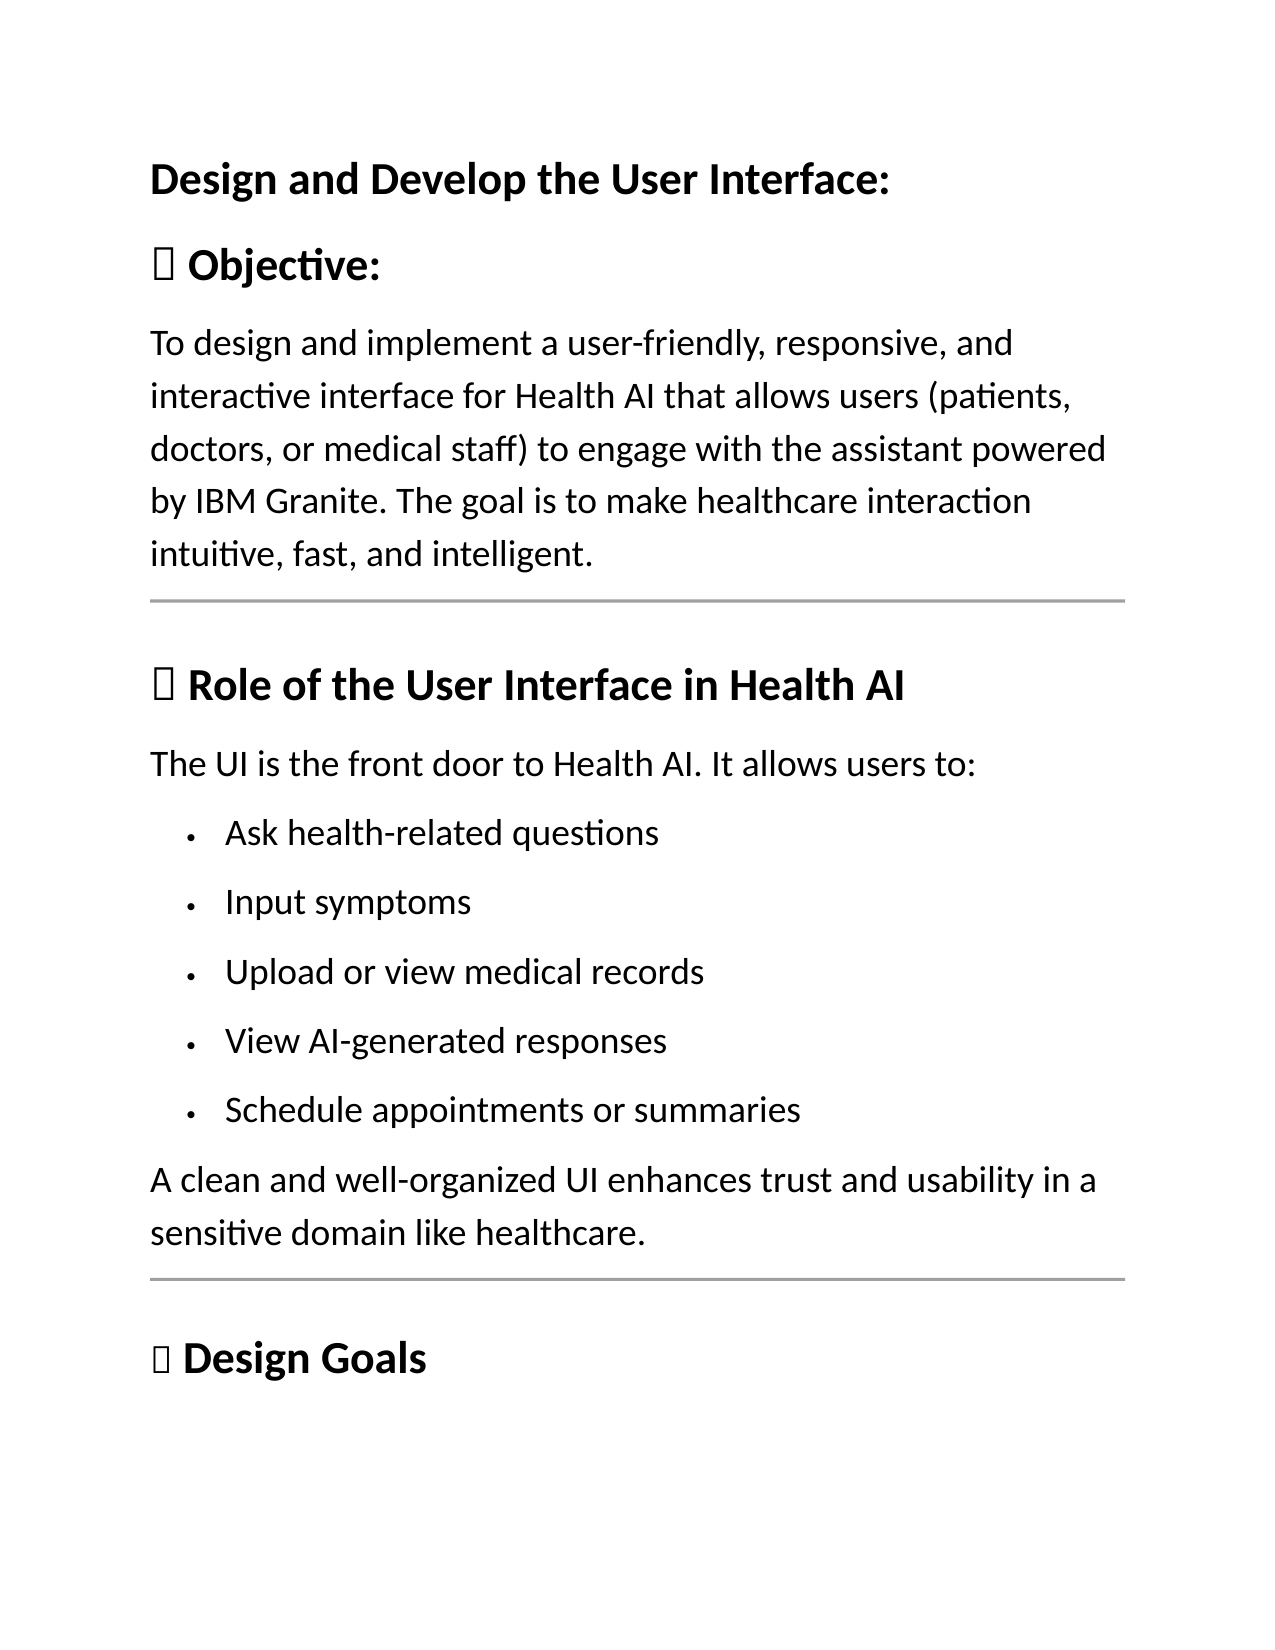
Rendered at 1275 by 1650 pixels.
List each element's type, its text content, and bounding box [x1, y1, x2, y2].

list View AI-generated responses [187, 1017, 1125, 1063]
list Ask health-related questions [187, 809, 1125, 855]
text 🔹 Role of the User Interface in Health AI [150, 651, 1125, 713]
text Design and Develop the User Interface: [150, 150, 1125, 206]
text A clean and well-organized UI enhances trust and usability in a sensitive domain like healthcare. [150, 1156, 1125, 1254]
list Input symptoms [187, 878, 1125, 924]
list Schedule appointments or summaries [187, 1086, 1125, 1132]
text 🔹 Design Goals [150, 1329, 1125, 1385]
text The UI is the front door to Health AI. It allows users to: [150, 739, 1125, 785]
list Upload or view medical records [187, 948, 1125, 993]
text 🔹 Objective: [150, 231, 1125, 293]
text To design and implement a user-friendly, responsive, and interactive interface for Health AI that allows users (patients, doctors, or medical staff) to engage with the assistant powered by IBM Granite. The goal is to make healthcare interaction intuitive, fast, and intelligent. [150, 319, 1125, 576]
